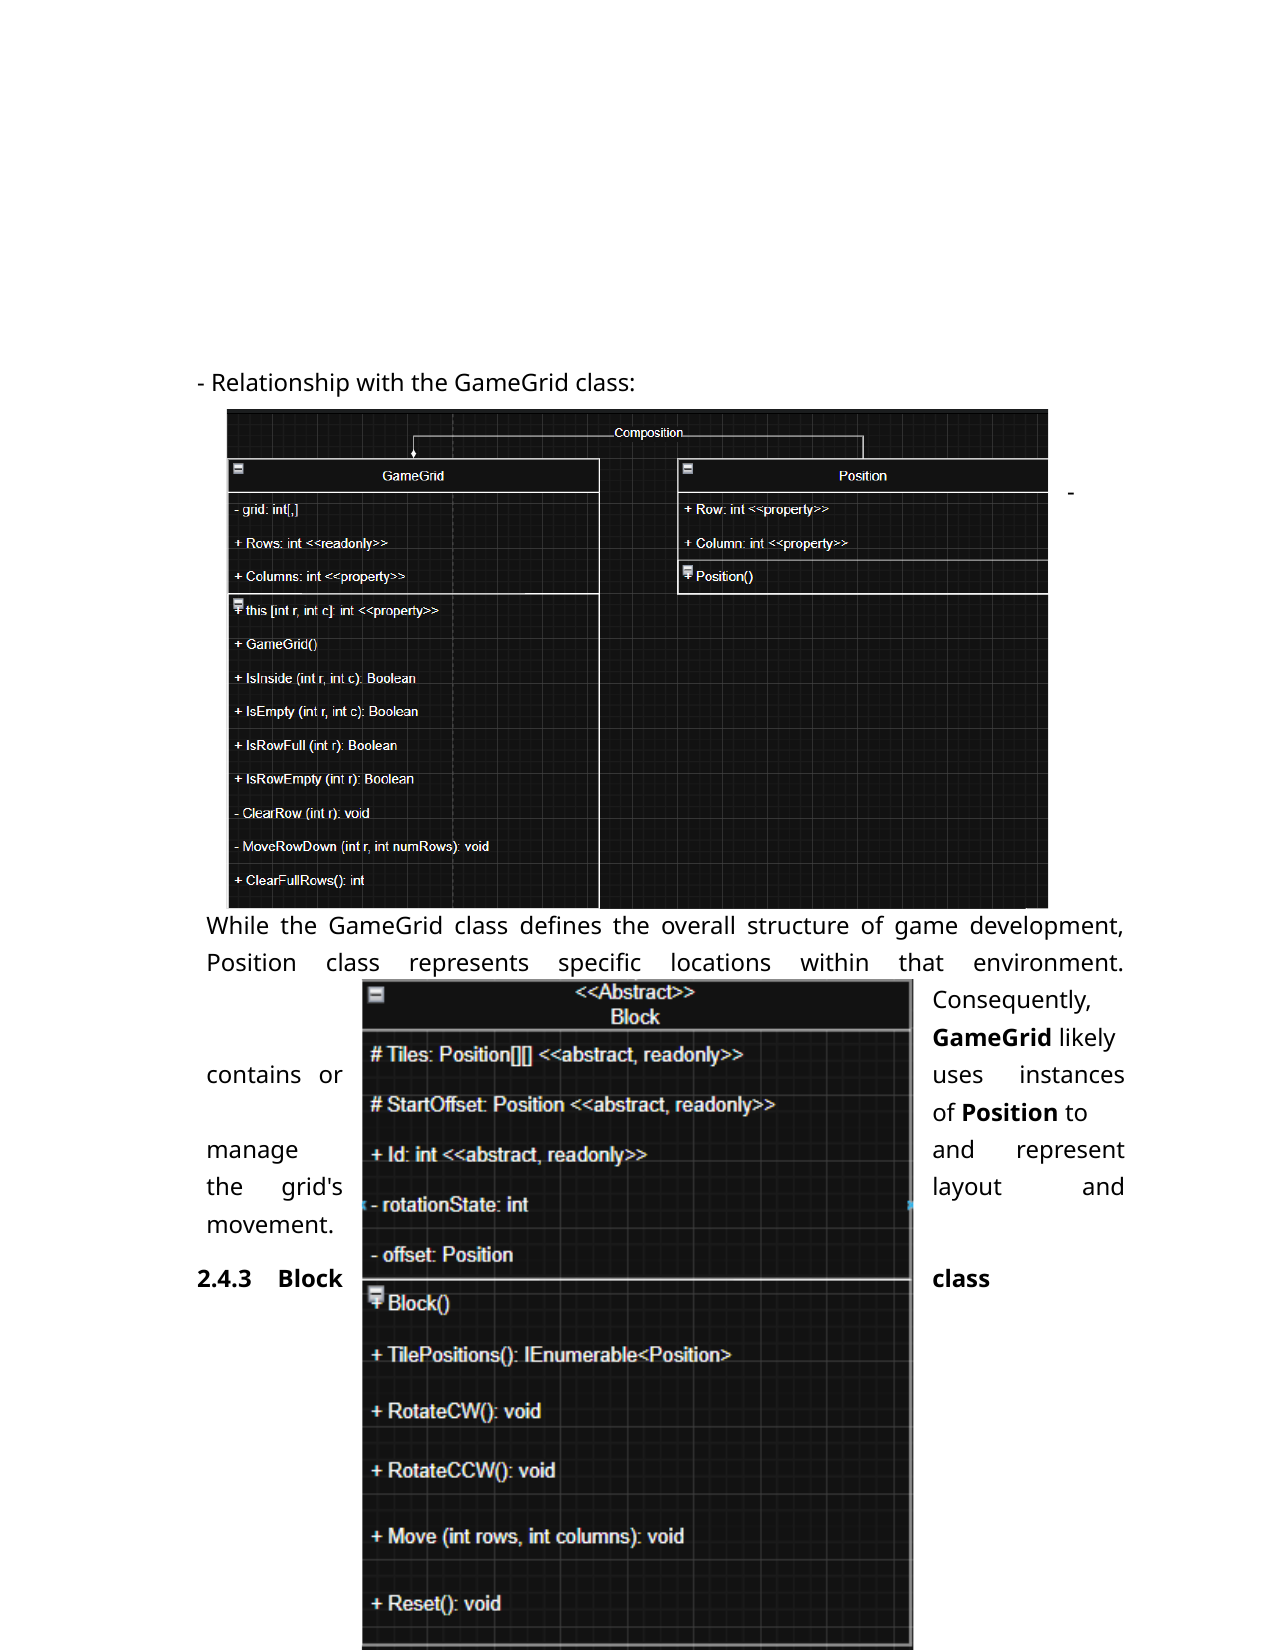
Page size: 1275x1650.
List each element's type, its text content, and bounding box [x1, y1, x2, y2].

text - Relationship with the GameGrid class: [197, 366, 1125, 399]
picture [361, 979, 914, 1650]
text 2.4.3 Block class [914, 1262, 1125, 1294]
picture [226, 409, 1049, 909]
text 2.4.3 Block class [197, 1262, 361, 1294]
